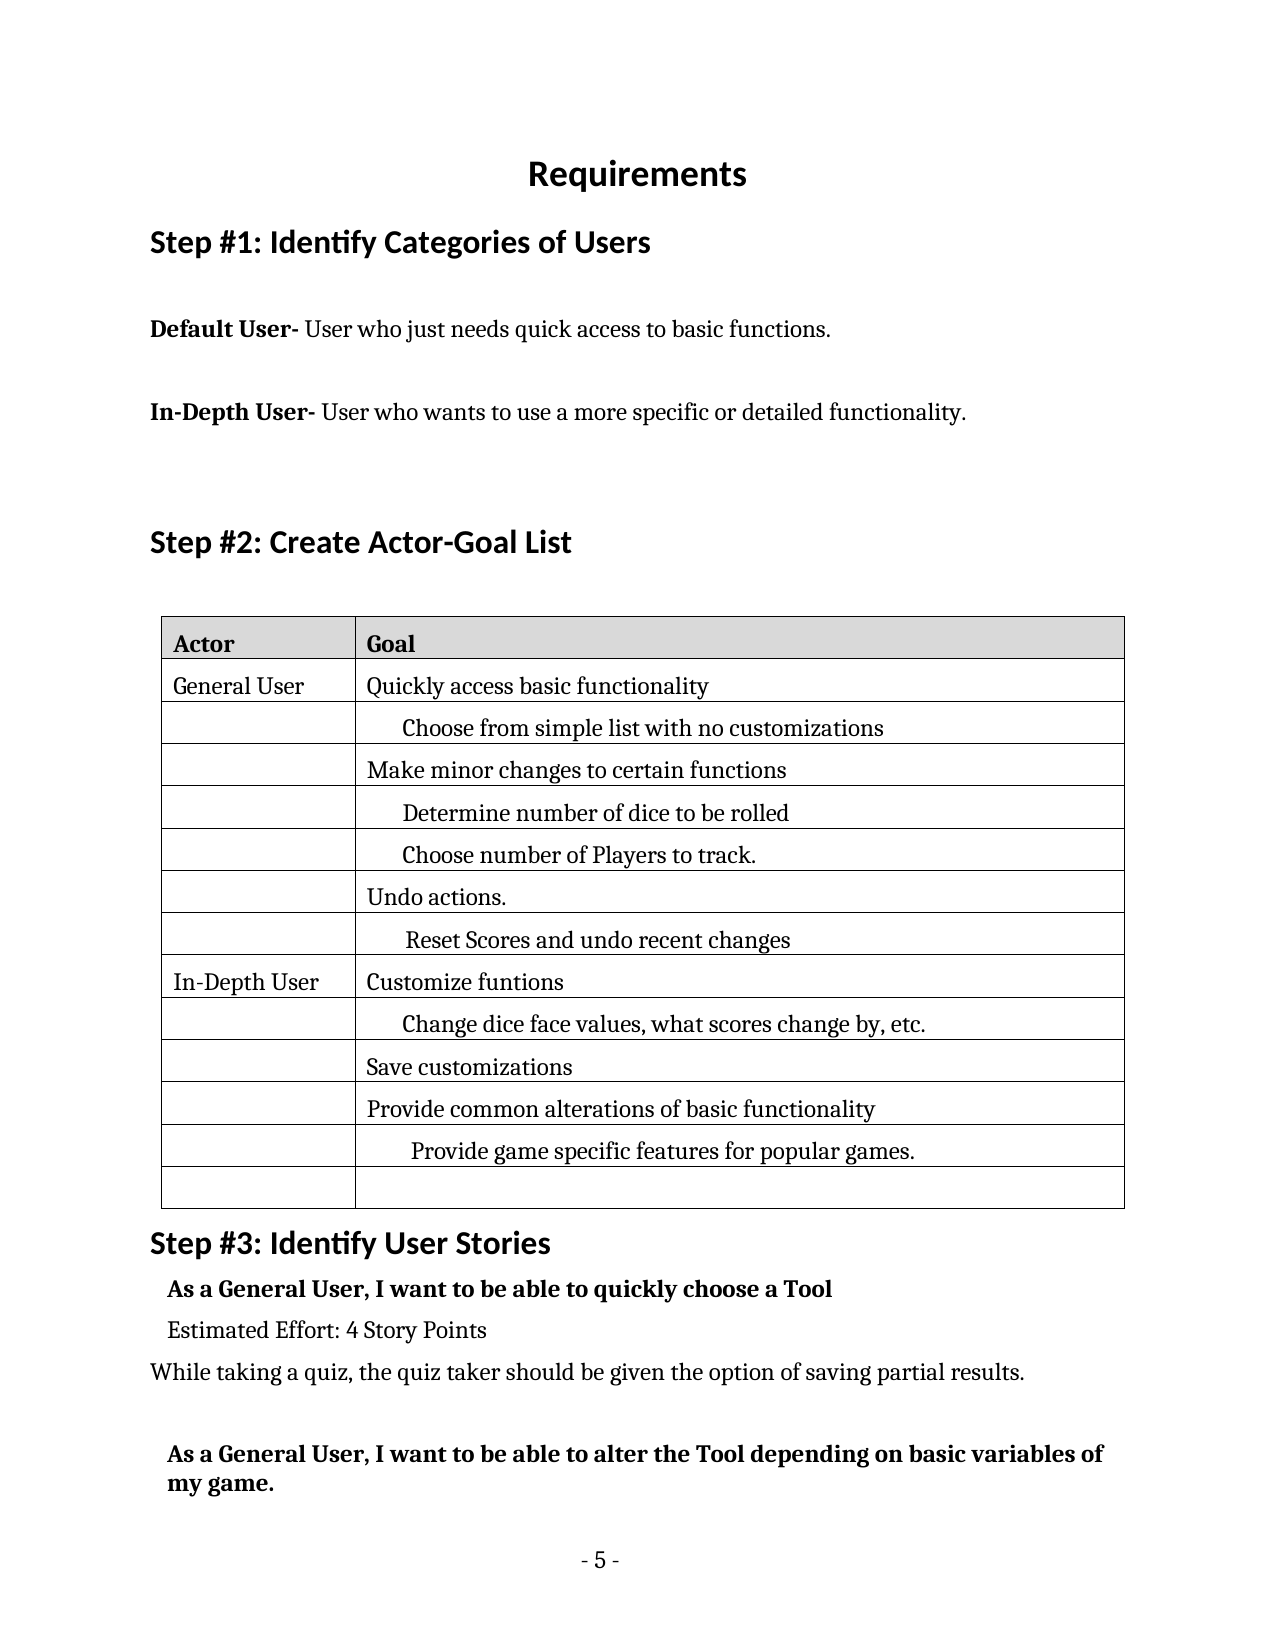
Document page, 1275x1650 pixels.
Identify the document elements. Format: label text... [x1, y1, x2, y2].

table_cell Choose from simple list with no customizations [356, 702, 1124, 743]
text Estimated Effort: 4 Story Points [167, 1316, 1125, 1345]
text Default User- User who just needs quick access to basic functions. [150, 315, 1125, 344]
table_cell [162, 1040, 355, 1081]
table_header Goal [356, 617, 1124, 658]
text As a General User, I want to be able to quickly choose a Tool [167, 1275, 1125, 1304]
text As a General User, I want to be able to alter the Tool depending on basic variables of my game. [167, 1440, 1125, 1497]
subtitle Requirements [150, 150, 1125, 196]
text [150, 1357, 1125, 1386]
table_cell Reset Scores and undo recent changes [356, 913, 1124, 954]
table_cell Make minor changes to certain functions [356, 744, 1124, 785]
table_cell [162, 1167, 355, 1208]
table_cell Provide common alterations of basic functionality [356, 1082, 1124, 1123]
table_cell [162, 1082, 355, 1123]
table_cell [356, 1167, 1124, 1208]
subtitle Step #3: Identify User Stories [150, 1222, 1125, 1262]
table_cell [162, 702, 355, 743]
table_cell Save customizations [356, 1040, 1124, 1081]
table_cell [162, 829, 355, 870]
table_cell [162, 913, 355, 954]
table_cell [162, 998, 355, 1039]
table_header Actor [162, 617, 355, 658]
table_cell [162, 1125, 355, 1166]
table_cell [162, 871, 355, 912]
table_cell Change dice face values, what scores change by, etc. [356, 998, 1124, 1039]
subtitle Step #1: Identify Categories of Users [150, 221, 1125, 262]
text In-Depth User- User who wants to use a more specific or detailed functionality. [150, 398, 1125, 427]
table_cell Quickly access basic functionality [356, 659, 1124, 701]
table_cell General User [162, 659, 355, 701]
table_cell [162, 786, 355, 827]
table_cell Choose number of Players to track. [356, 829, 1124, 870]
table_cell [162, 744, 355, 785]
table_cell In-Depth User [162, 955, 355, 997]
table_cell Customize funtions [356, 955, 1124, 997]
table_cell Provide game specific features for popular games. [356, 1125, 1124, 1166]
table_cell Determine number of dice to be rolled [356, 786, 1124, 827]
table_cell Undo actions. [356, 871, 1124, 912]
subtitle Step #2: Create Actor-Goal List [150, 522, 1125, 562]
